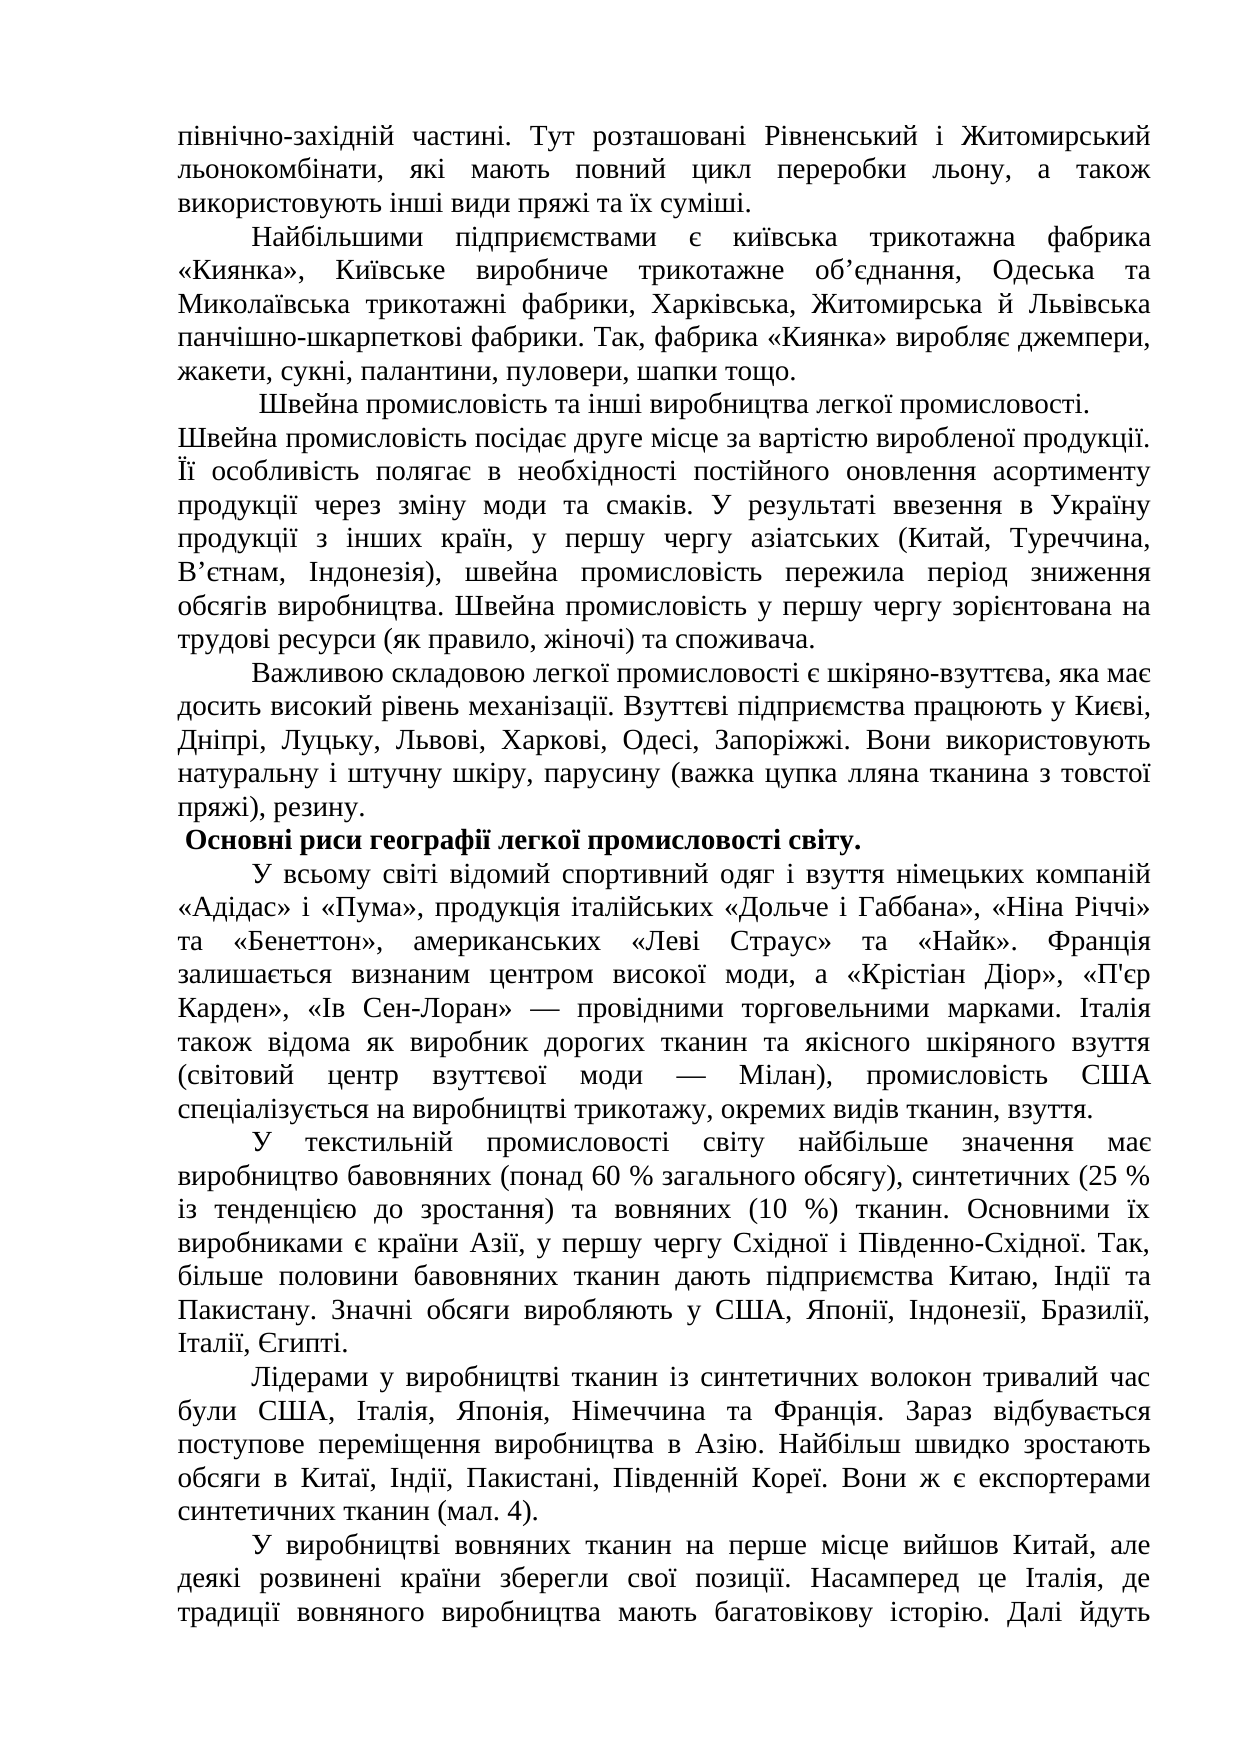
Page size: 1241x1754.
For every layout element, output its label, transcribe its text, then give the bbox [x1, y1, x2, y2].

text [177, 118, 1152, 219]
text Лідерами у виробництві тканин із синтетичних волокон тривалий час були США, Італія, Японія, Німеччина та Франція. Зараз відбувається поступове переміщення виробництва в Азію. Найбільш швидко зростають обсяги в Китаї, Індії, Пакистані, Південній Кореї. Вони ж є експортерами синтетичних тканин (мал. 4). [177, 1359, 1152, 1527]
text Швейна промисловість та інші виробництва легкої промисловості. [177, 386, 1152, 420]
text Швейна промисловість посідає друге місце за вартістю виробленої продукції. Її особливість полягає в необхідності постійного оновлення асортименту продукції через зміну моди та смаків. У результаті ввезення в Україну продукції з інших країн, у першу чергу азіатських (Китай, Туреччина, В’єтнам, Індонезія), швейна промисловість пережила період зниження обсягів виробництва. Швейна промисловість у першу чергу зорієнтована на трудові ресурси (як правило, жіночі) та споживача. [177, 420, 1152, 655]
text У текстильній промисловості світу найбільше значення має виробництво бавовняних (понад 60 % загального обсягу), синтетичних (25 % із тенденцією до зростання) та вовняних (10 %) тканин. Основними їх виробниками є країни Азії, у першу чергу Східної і Південно-Східної. Так, більше половини бавовняних тканин дають підприємства Китаю, Індії та Пакистану. Значні обсяги виробляють у США, Японії, Індонезії, Бразилії, Італії, Єгипті. [177, 1124, 1152, 1359]
text Основні риси географії легкої промисловості світу. [177, 822, 1152, 856]
text Важливою складовою легкої промисловості є шкіряно-взуттєва, яка має досить високий рівень механізації. Взуттєві підприємства працюють у Києві, Дніпрі, Луцьку, Львові, Харкові, Одесі, Запоріжжі. Вони використовують натуральну і штучну шкіру, парусину (важка цупка лляна тканина з товстої пряжі), резину. [177, 655, 1152, 822]
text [177, 1527, 1152, 1627]
text У всьому світі відомий спортивний одяг і взуття німецьких компаній «Адідас» і «Пума», продукція італійських «Дольче і Габбана», «Ніна Річчі» та «Бенеттон», американських «Леві Страус» та «Найк». Франція залишається визнаним центром високої моди, а «Крістіан Діор», «П'єр Карден», «Ів Сен-Лоран» — провідними торговельними марками. Італія також відома як виробник дорогих тканин та якісного шкіряного взуття (світовий центр взуттєвої моди — Мілан), промисловість США спеціалізується на виробництві трикотажу, окремих видів тканин, взуття. [177, 856, 1152, 1124]
text Найбільшими підприємствами є київська трикотажна фабрика «Киянка», Київське виробниче трикотажне об’єднання, Одеська та Миколаївська трикотажні фабрики, Харківська, Житомирська й Львівська панчішно-шкарпеткові фабрики. Так, фабрика «Киянка» виробляє джемпери, жакети, сукні, палантини, пуловери, шапки тощо. [177, 219, 1152, 386]
